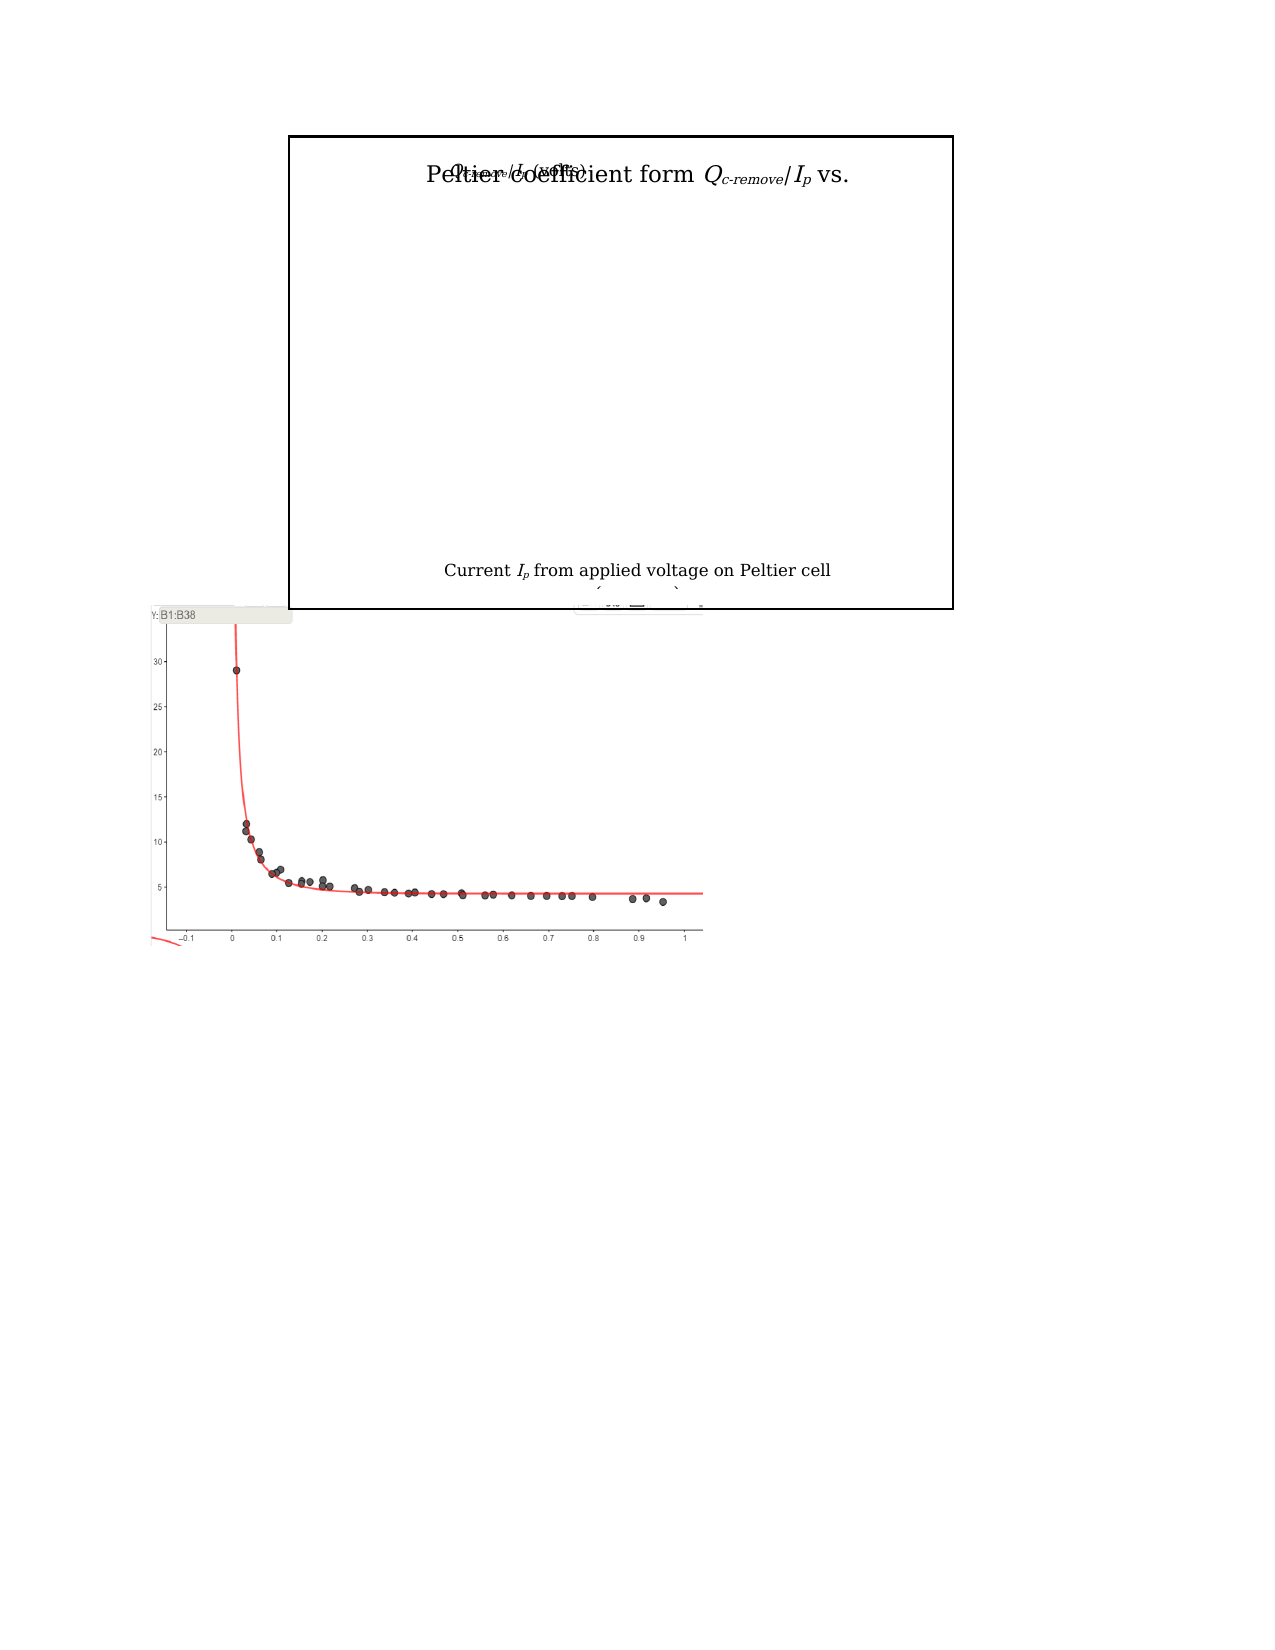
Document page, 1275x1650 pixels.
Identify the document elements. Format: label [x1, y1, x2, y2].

picture [150, 605, 703, 946]
